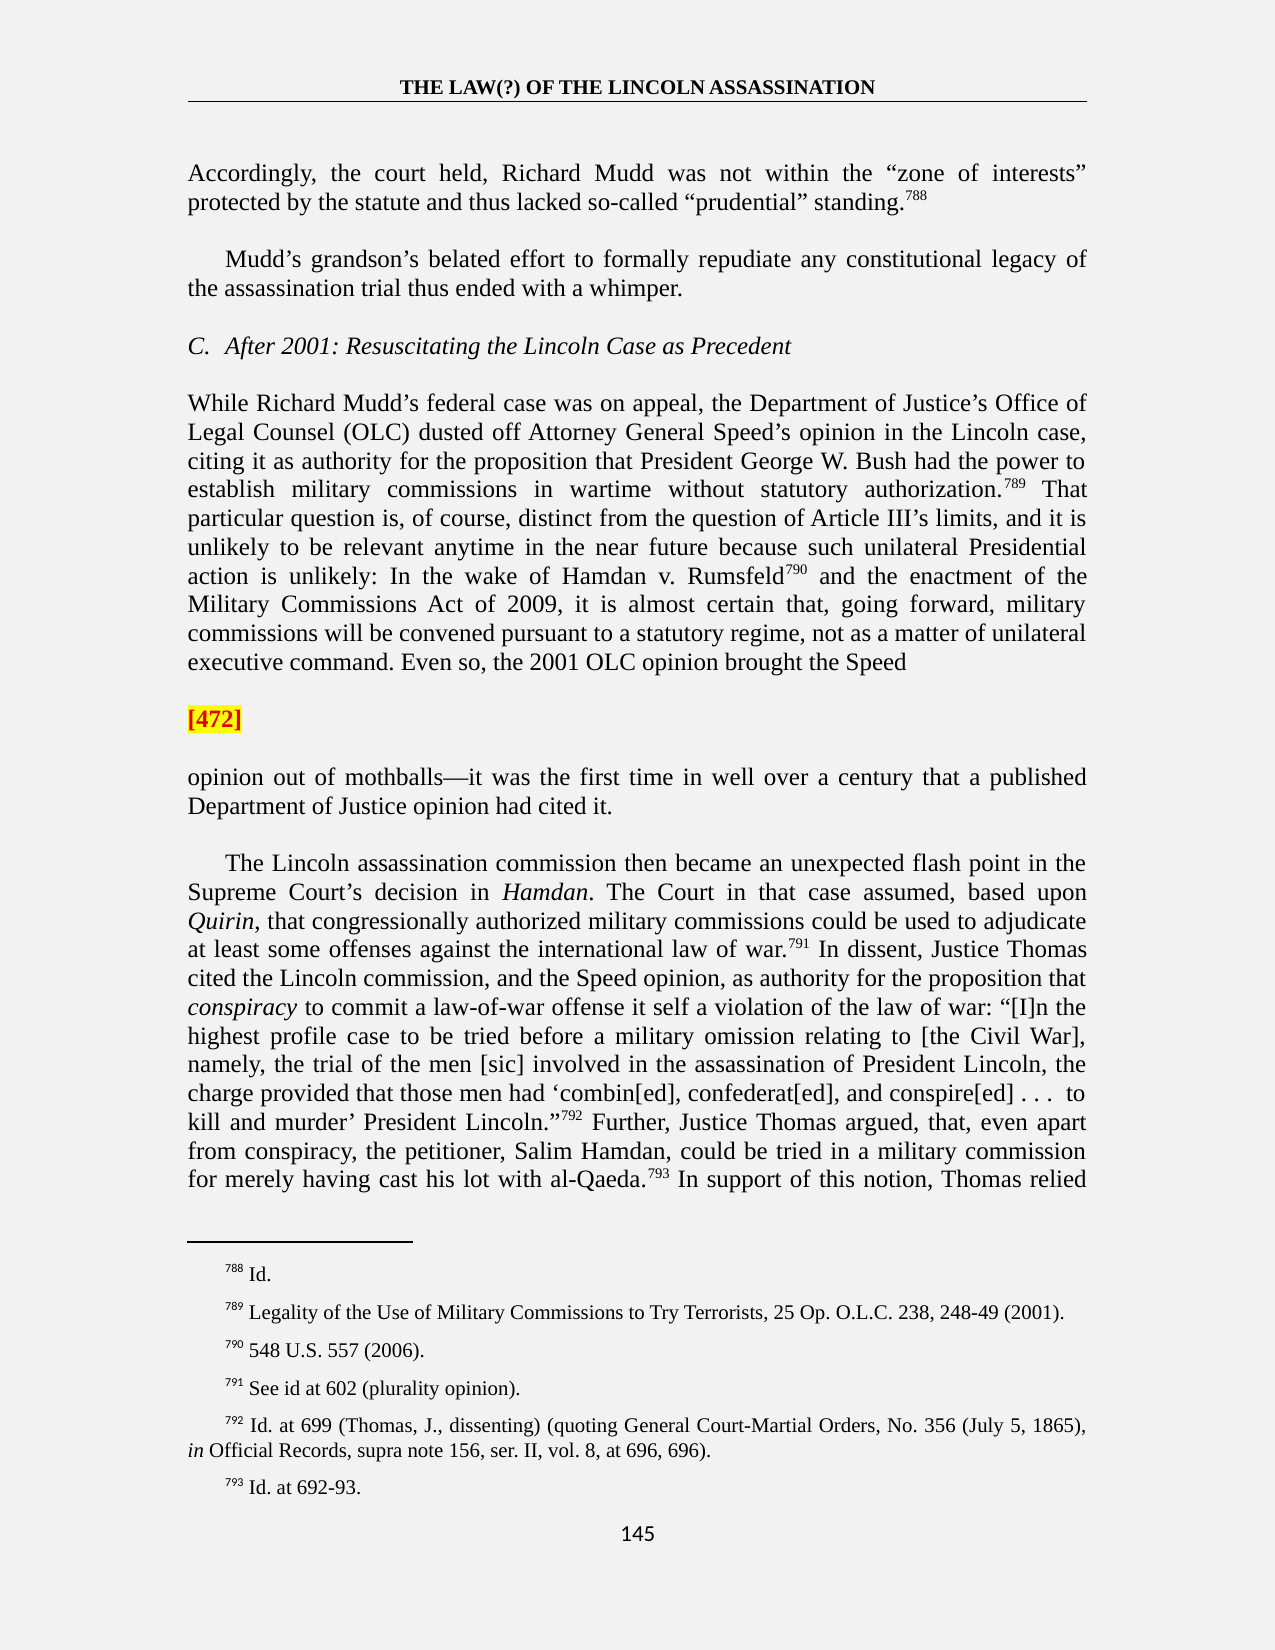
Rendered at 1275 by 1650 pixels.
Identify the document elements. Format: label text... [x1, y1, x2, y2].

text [187, 848, 1087, 1193]
text Richard Mudd then appealed to the U.S. Court of Appeals for the District of Columbia Circuit. Defending the Army’s decision the federal government’s entire explanation for why Mudd had committed a law-of-war offense was to repeat Judge Boynton’s 1869 “reasoning” that Lincoln was killed not in his capacity as President but as Commander in Chief. Once again, however—as in 1869—Dr. Mudd’s case was dismissed without an ultimate resolution of the merits: The court of appeals that Richard Mudd was not an heir of the sort of “claimant” contemplated by the military record corrections statute because Samuel Mudd had not been a member of the armed forces. Accordingly, the court held, Richard Mudd was not within the “zone of interests” protected by the statute and thus lacked so-called “prudential” standing. [187, 158, 1087, 216]
text opinion out of mothballs—it was the first time in well over a century that a published Department of Justice opinion had cited it. [187, 762, 1087, 819]
text Mudd’s grandson’s belated effort to formally repudiate any constitutional legacy of the assassination trial thus ended with a whimper. [187, 244, 1087, 302]
list After 2001: Resuscitating the Lincoln Case as Precedent [187, 331, 1087, 359]
text While Richard Mudd’s federal case was on appeal, the Department of Justice’s Office of Legal Counsel (OLC) dusted off Attorney General Speed’s opinion in the Lincoln case, citing it as authority for the proposition that President George W. Bush had the power to establish military commissions in wartime without statutory authorization. That particular question is, of course, distinct from the question of Article III’s limits, and it is unlikely to be relevant anytime in the near future because such unilateral Presidential action is unlikely: In the wake of Hamdan v. Rumsfeld and the enactment of the Military Commissions Act of 2009, it is almost certain that, going forward, military commissions will be convened pursuant to a statutory regime, not as a matter of unilateral executive command. Even so, the 2001 OLC opinion brought the Speed [187, 388, 1087, 676]
text [472] [187, 704, 1087, 733]
